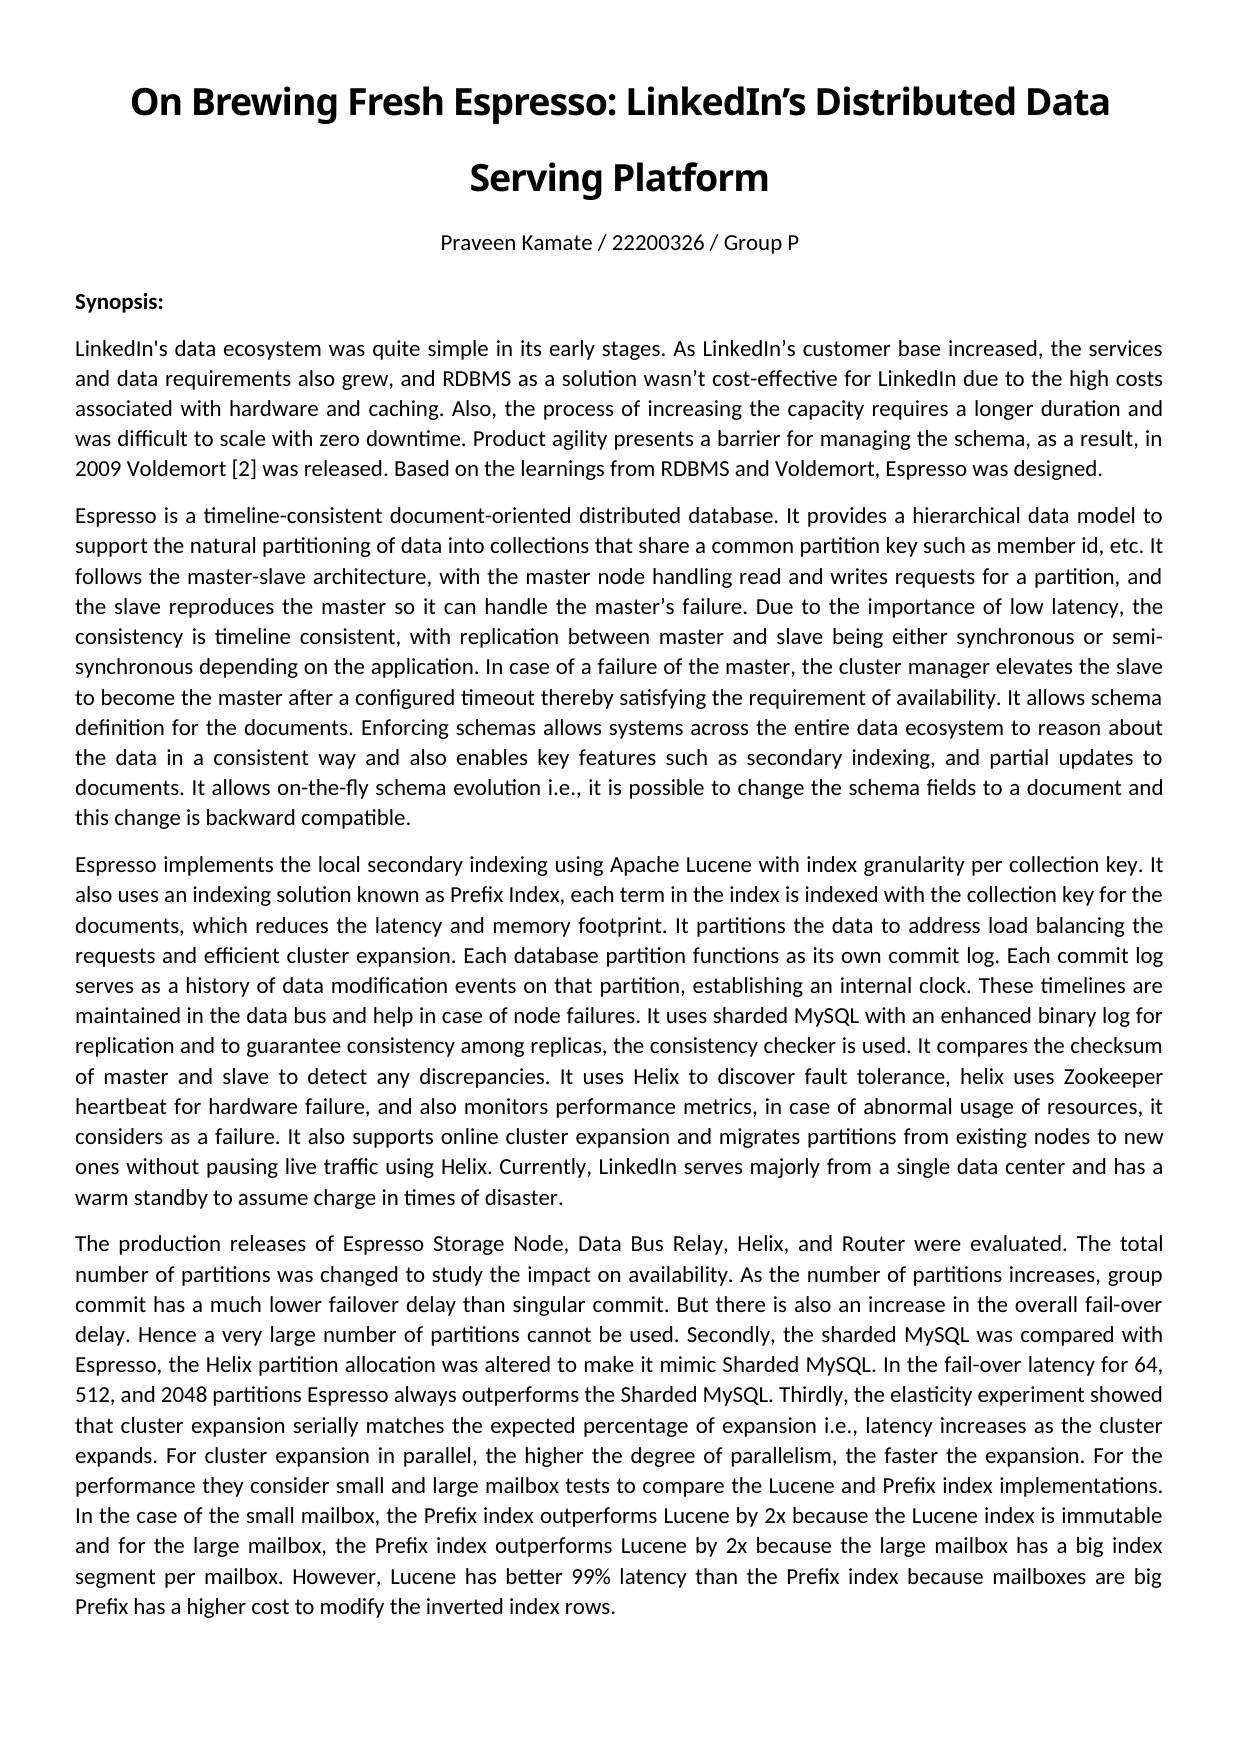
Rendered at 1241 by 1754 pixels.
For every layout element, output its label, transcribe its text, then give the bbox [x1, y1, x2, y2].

text Synopsis: [75, 287, 1165, 315]
text Espresso is a timeline-consistent document-oriented distributed database. It provides a hierarchical data model to support the natural partitioning of data into collections that share a common partition key such as member id, etc. It follows the master-slave architecture, with the master node handling read and writes requests for a partition, and the slave reproduces the master so it can handle the master’s failure. Due to the importance of low latency, the consistency is timeline consistent, with replication between master and slave being either synchronous or semi-synchronous depending on the application. In case of a failure of the master, the cluster manager elevates the slave to become the master after a configured timeout thereby satisfying the requirement of availability. It allows schema definition for the documents. Enforcing schemas allows systems across the entire data ecosystem to reason about the data in a consistent way and also enables key features such as secondary indexing, and partial updates to documents. It allows on-the-fly schema evolution i.e., it is possible to change the schema fields to a document and this change is backward compatible. [75, 501, 1165, 831]
title On Brewing Fresh Espresso: LinkedIn’s Distributed Data Serving Platform [75, 75, 1165, 203]
text The production releases of Espresso Storage Node, Data Bus Relay, Helix, and Router were evaluated. The total number of partitions was changed to study the impact on availability. As the number of partitions increases, group commit has a much lower failover delay than singular commit. But there is also an increase in the overall fail-over delay. Hence a very large number of partitions cannot be used. Secondly, the sharded MySQL was compared with Espresso, the Helix partition allocation was altered to make it mimic Sharded MySQL. In the fail-over latency for 64, 512, and 2048 partitions Espresso always outperforms the Sharded MySQL. Thirdly, the elasticity experiment showed that cluster expansion serially matches the expected percentage of expansion i.e., latency increases as the cluster expands. For cluster expansion in parallel, the higher the degree of parallelism, the faster the expansion. For the performance they consider small and large mailbox tests to compare the Lucene and Prefix index implementations. In the case of the small mailbox, the Prefix index outperforms Lucene by 2x because the Lucene index is immutable and for the large mailbox, the Prefix index outperforms Lucene by 2x because the large mailbox has a big index segment per mailbox. However, Lucene has better 99% latency than the Prefix index because mailboxes are big Prefix has a higher cost to modify the inverted index rows. [75, 1229, 1165, 1620]
text LinkedIn's data ecosystem was quite simple in its early stages. As LinkedIn’s customer base increased, the services and data requirements also grew, and RDBMS as a solution wasn’t cost-effective for LinkedIn due to the high costs associated with hardware and caching. Also, the process of increasing the capacity requires a longer duration and was difficult to scale with zero downtime. Product agility presents a barrier for managing the schema, as a result, in 2009 Voldemort [2] was released. Based on the learnings from RDBMS and Voldemort, Espresso was designed. [75, 334, 1165, 482]
text Praveen Kamate / 22200326 / Group P [75, 228, 1165, 256]
text Espresso implements the local secondary indexing using Apache Lucene with index granularity per collection key. It also uses an indexing solution known as Prefix Index, each term in the index is indexed with the collection key for the documents, which reduces the latency and memory footprint. It partitions the data to address load balancing the requests and efficient cluster expansion. Each database partition functions as its own commit log. Each commit log serves as a history of data modification events on that partition, establishing an internal clock. These timelines are maintained in the data bus and help in case of node failures. It uses sharded MySQL with an enhanced binary log for replication and to guarantee consistency among replicas, the consistency checker is used. It compares the checksum of master and slave to detect any discrepancies. It uses Helix to discover fault tolerance, helix uses Zookeeper heartbeat for hardware failure, and also monitors performance metrics, in case of abnormal usage of resources, it considers as a failure. It also supports online cluster expansion and migrates partitions from existing nodes to new ones without pausing live traffic using Helix. Currently, LinkedIn serves majorly from a single data center and has a warm standby to assume charge in times of disaster. [75, 850, 1165, 1211]
